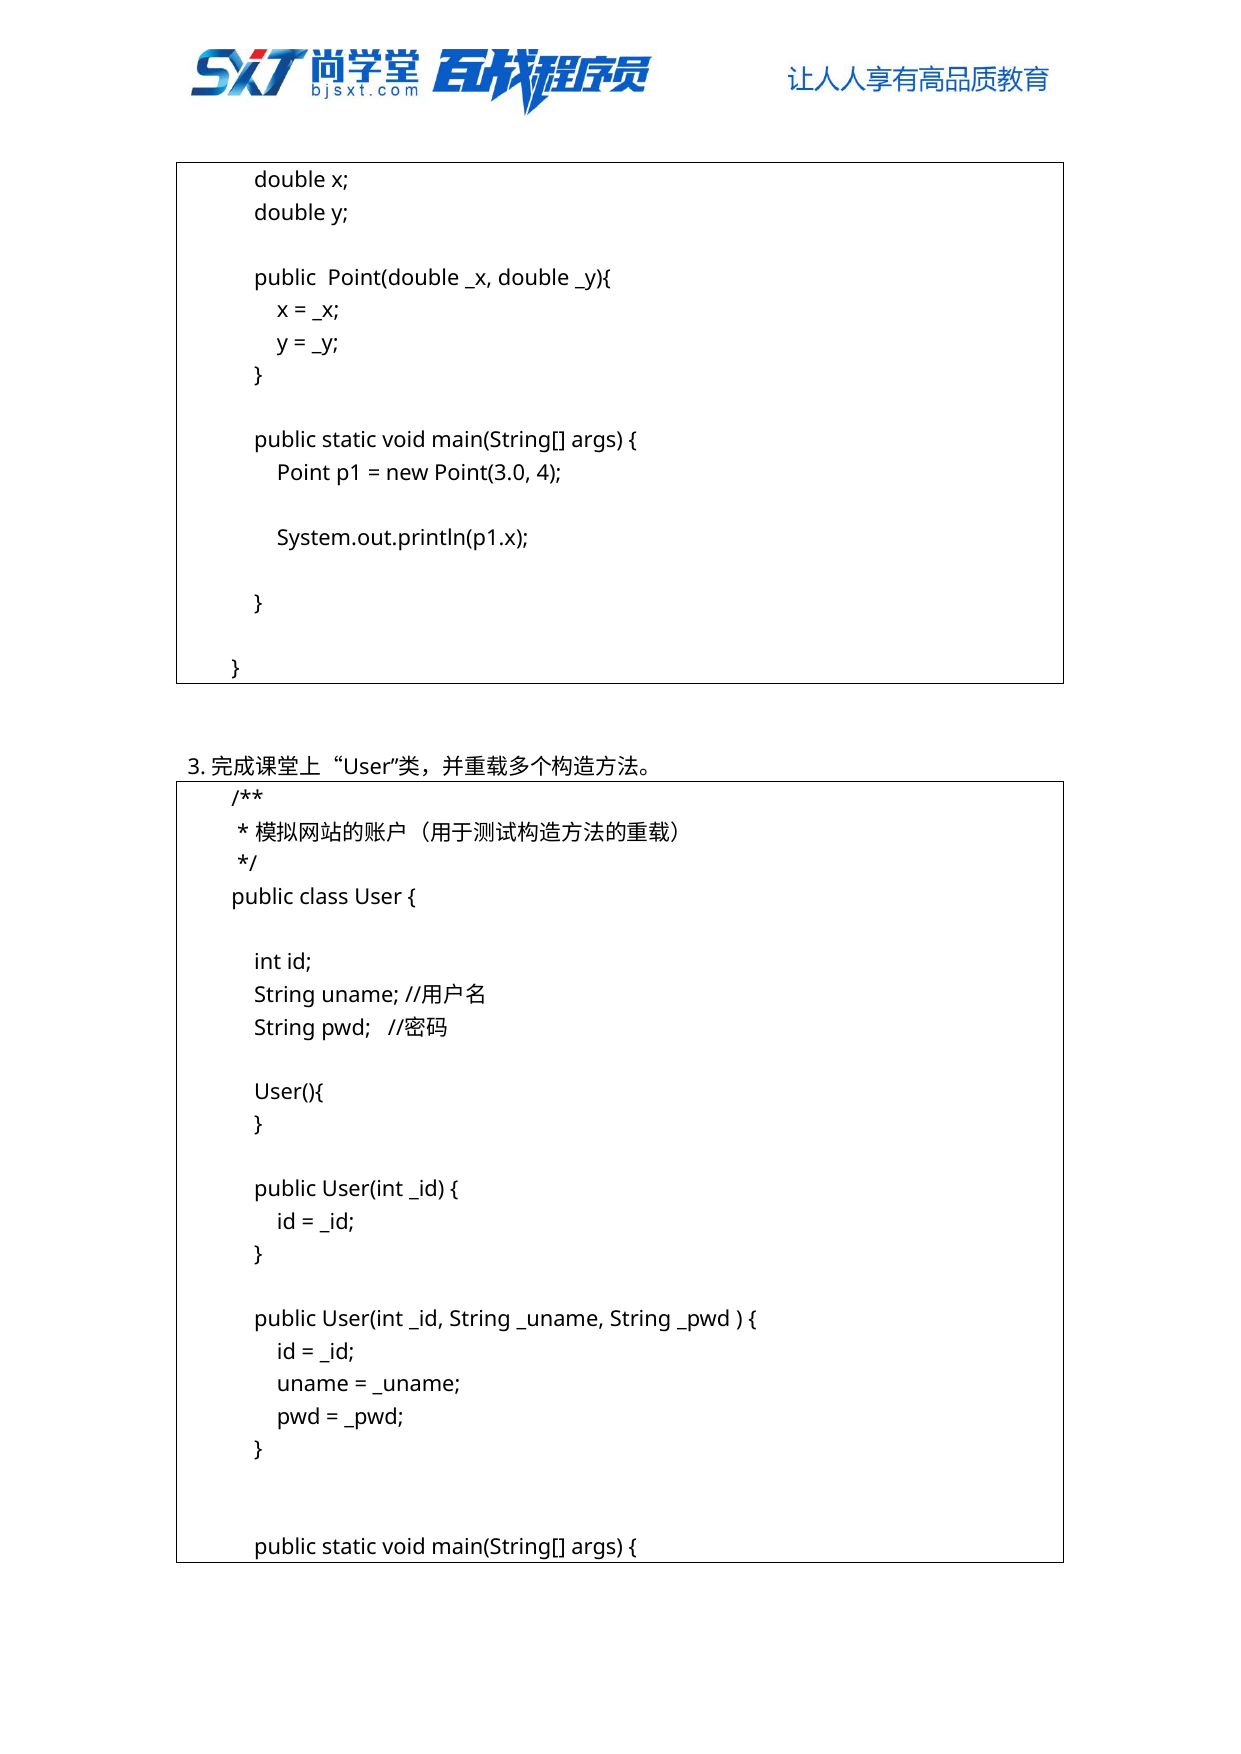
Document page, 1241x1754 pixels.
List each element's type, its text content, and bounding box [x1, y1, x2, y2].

list 完成课堂上“User”类，并重载多个构造方法。 [187, 749, 1053, 781]
picture [187, 49, 1053, 116]
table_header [177, 163, 1063, 683]
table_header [177, 782, 1063, 1562]
